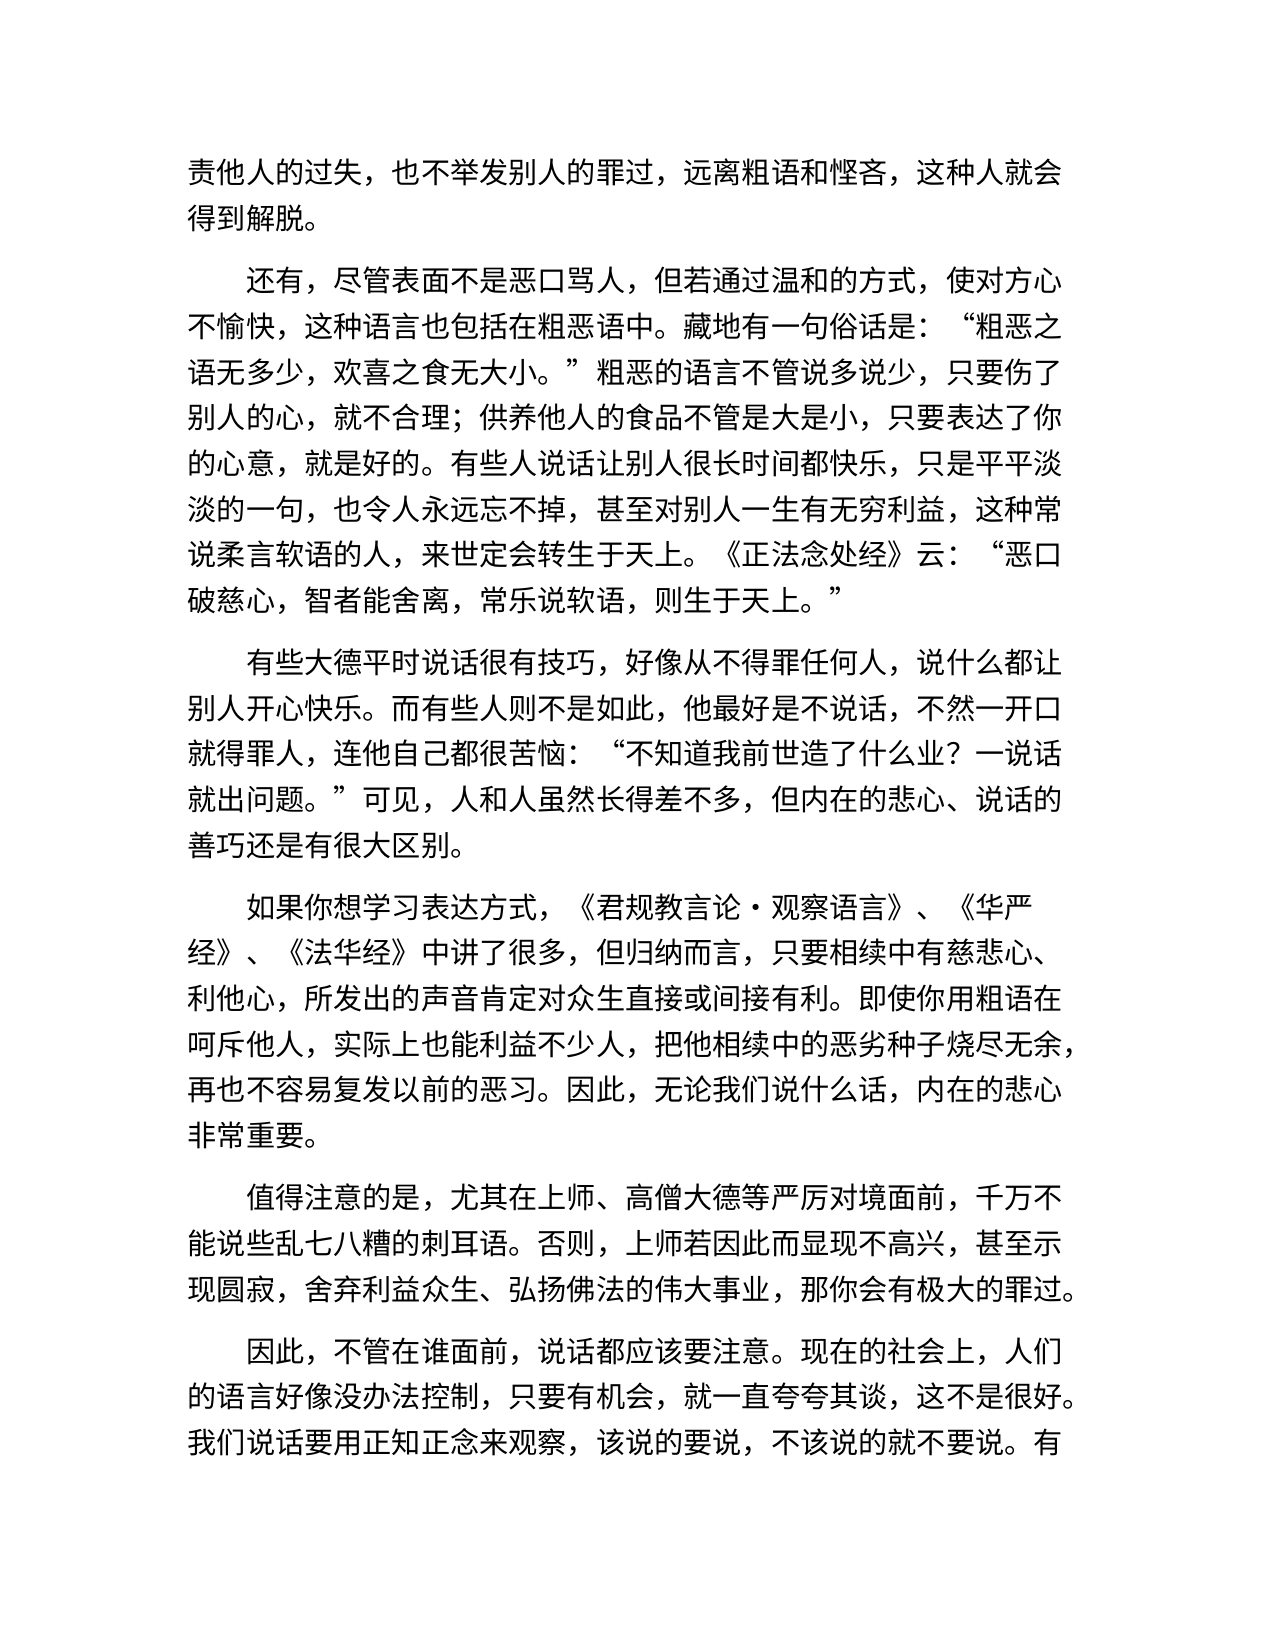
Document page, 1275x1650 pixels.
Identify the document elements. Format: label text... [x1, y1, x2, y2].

text 还有，尽管表面不是恶口骂人，但若通过温和的方式，使对方心不愉快，这种语言也包括在粗恶语中。藏地有一句俗话是：“粗恶之语无多少，欢喜之食无大小。”粗恶的语言不管说多说少，只要伤了别人的心，就不合理；供养他人的食品不管是大是小，只要表达了你的心意，就是好的。有些人说话让别人很长时间都快乐，只是平平淡淡的一句，也令人永远忘不掉，甚至对别人一生有无穷利益，这种常说柔言软语的人，来世定会转生于天上。《正法念处经》云：“恶口破慈心，智者能舍离，常乐说软语，则生于天上。” [187, 258, 1087, 619]
text 如果你想学习表达方式，《君规教言论·观察语言》、《华严经》、《法华经》中讲了很多，但归纳而言，只要相续中有慈悲心、利他心，所发出的声音肯定对众生直接或间接有利。即使你用粗语在呵斥他人，实际上也能利益不少人，把他相续中的恶劣种子烧尽无余，再也不容易复发以前的恶习。因此，无论我们说什么话，内在的悲心非常重要。 [187, 884, 1087, 1155]
text 值得注意的是，尤其在上师、高僧大德等严厉对境面前，千万不能说些乱七八糟的刺耳语。否则，上师若因此而显现不高兴，甚至示现圆寂，舍弃利益众生、弘扬佛法的伟大事业，那你会有极大的罪过。 [187, 1175, 1087, 1308]
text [187, 150, 1087, 238]
text 有些大德平时说话很有技巧，好像从不得罪任何人，说什么都让别人开心快乐。而有些人则不是如此，他最好是不说话，不然一开口就得罪人，连他自己都很苦恼：“不知道我前世造了什么业？一说话就出问题。”可见，人和人虽然长得差不多，但内在的悲心、说话的善巧还是有很大区别。 [187, 639, 1087, 864]
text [187, 1328, 1087, 1462]
